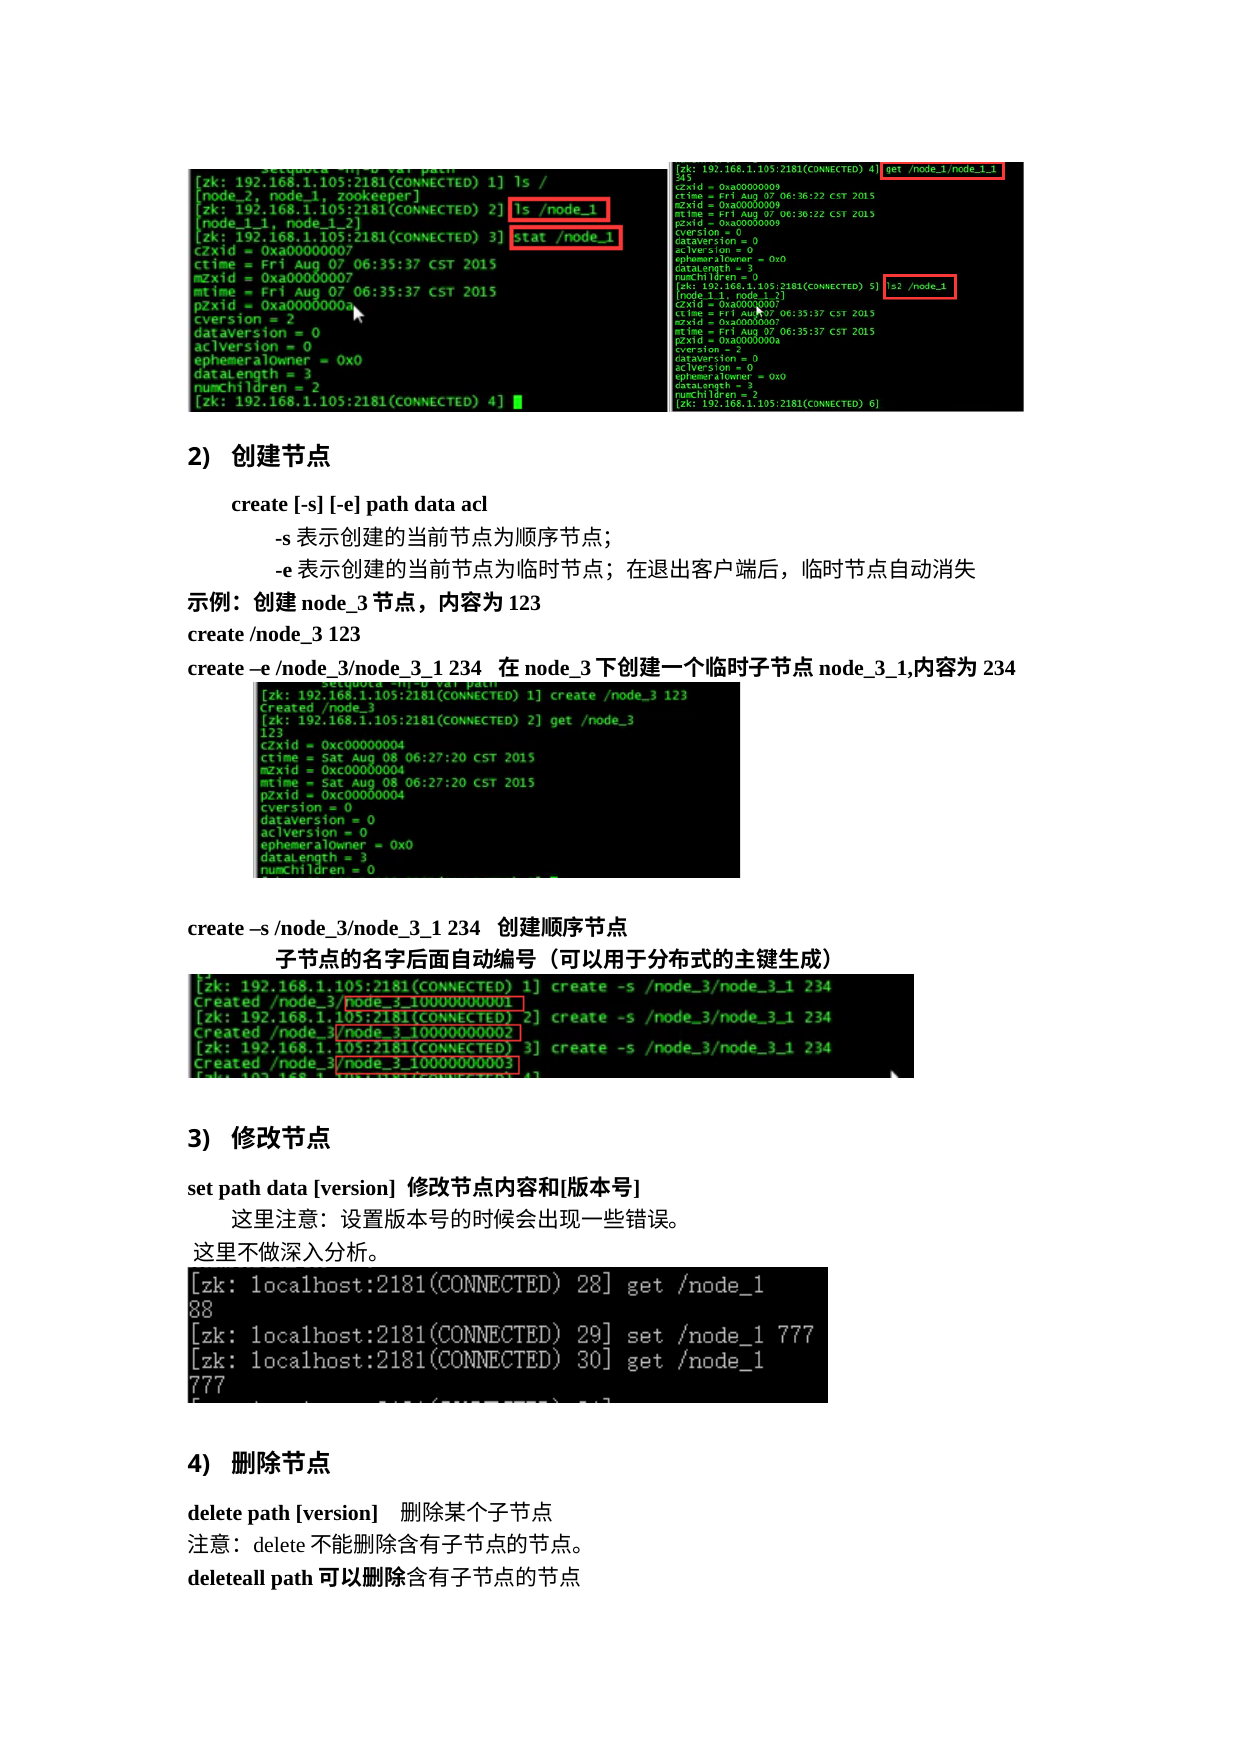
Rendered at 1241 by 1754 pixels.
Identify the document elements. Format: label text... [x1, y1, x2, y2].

text 子节点的名字后面自动编号（可以用于分布式的主键生成） [187, 942, 1053, 974]
picture [253, 682, 740, 878]
picture [187, 162, 1024, 412]
subtitle 删除节点 [187, 1429, 1053, 1494]
text -e 表示创建的当前节点为临时节点；在退出客户端后，临时节点自动消失 [253, 552, 1053, 584]
picture [187, 1267, 828, 1403]
text create –e /node_3/node_3_1 234 在node_3下创建一个临时子节点node_3_1,内容为234 [187, 649, 1053, 682]
text deleteall path 可以删除含有子节点的节点 [187, 1559, 1053, 1592]
text set path data [version] 修改节点内容和[版本号] [187, 1169, 1053, 1202]
text delete path [version] 删除某个子节点 [187, 1494, 1053, 1527]
text 这里不做深入分析。 [187, 1234, 1053, 1267]
text 示例：创建node_3节点，内容为123 [187, 584, 1053, 617]
text 这里注意：设置版本号的时候会出现一些错误。 [187, 1202, 1053, 1234]
text 注意：delete不能删除含有子节点的节点。 [187, 1527, 1053, 1559]
subtitle 修改节点 [187, 1104, 1053, 1169]
text create –s /node_3/node_3_1 234 创建顺序节点 [187, 909, 1053, 942]
text -s 表示创建的当前节点为顺序节点； [231, 519, 1053, 552]
text create /node_3 123 [187, 617, 1053, 649]
picture [187, 974, 914, 1078]
text create [-s] [-e] path data acl [231, 487, 1053, 519]
subtitle 创建节点 [187, 422, 1053, 487]
